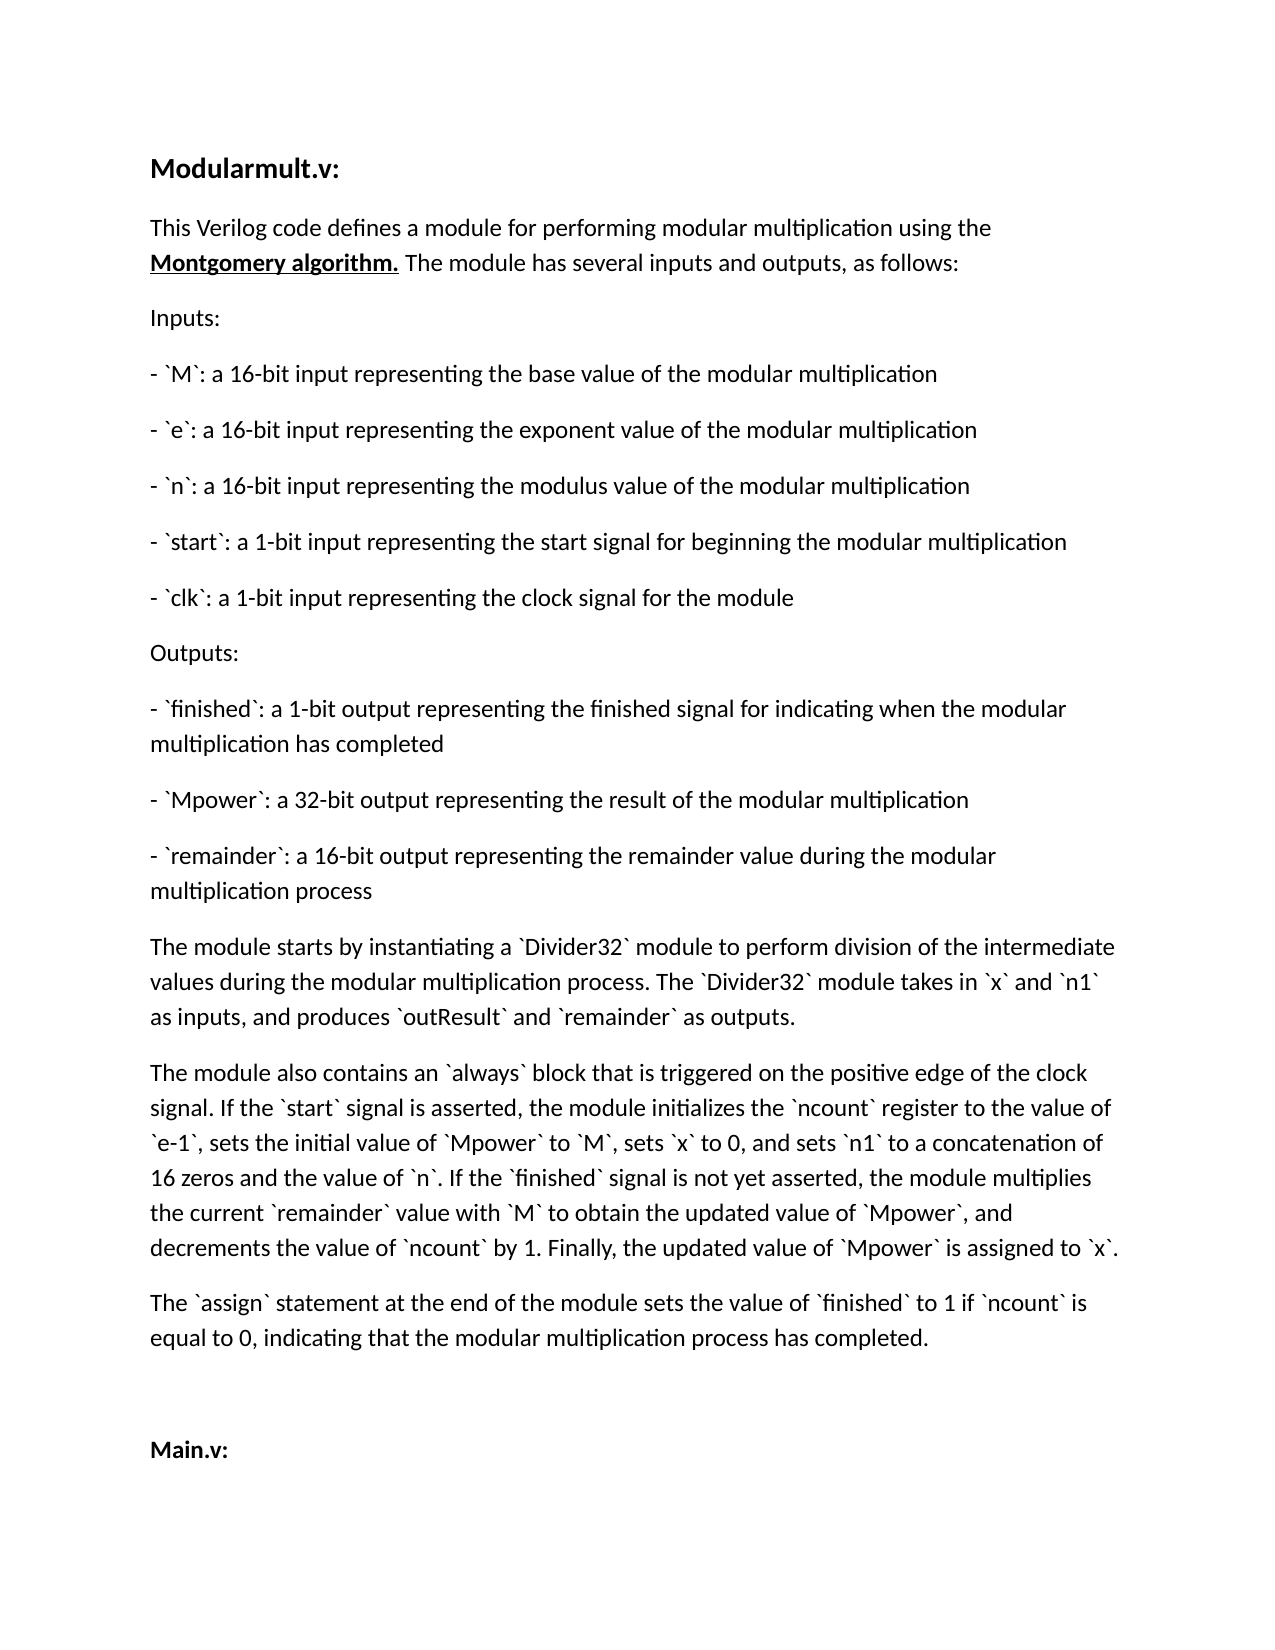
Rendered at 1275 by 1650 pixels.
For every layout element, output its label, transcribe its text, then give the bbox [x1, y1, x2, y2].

text Modularmult.v: [150, 150, 1125, 186]
text - `finished`: a 1-bit output representing the finished signal for indicating when the modular multiplication has completed [150, 693, 1125, 759]
text - `clk`: a 1-bit input representing the clock signal for the module [150, 582, 1125, 612]
text Outputs: [150, 638, 1125, 668]
text - `remainder`: a 16-bit output representing the remainder value during the modular multiplication process [150, 840, 1125, 906]
text - `e`: a 16-bit input representing the exponent value of the modular multiplication [150, 414, 1125, 445]
text - `n`: a 16-bit input representing the modulus value of the modular multiplication [150, 470, 1125, 501]
text - `start`: a 1-bit input representing the start signal for beginning the modular multiplication [150, 526, 1125, 556]
text The module starts by instantiating a `Divider32` module to perform division of the intermediate values during the modular multiplication process. The `Divider32` module takes in `x` and `n1` as inputs, and produces `outResult` and `remainder` as outputs. [150, 931, 1125, 1031]
text The module also contains an `always` block that is triggered on the positive edge of the clock signal. If the `start` signal is asserted, the module initializes the `ncount` register to the value of `e-1`, sets the initial value of `Mpower` to `M`, sets `x` to 0, and sets `n1` to a concatenation of 16 zeros and the value of `n`. If the `finished` signal is not yet asserted, the module multiplies the current `remainder` value with `M` to obtain the updated value of `Mpower`, and decrements the value of `ncount` by 1. Finally, the updated value of `Mpower` is assigned to `x`. [150, 1057, 1125, 1262]
text The `assign` statement at the end of the module sets the value of `finished` to 1 if `ncount` is equal to 0, indicating that the modular multiplication process has completed. [150, 1288, 1125, 1353]
text This Verilog code defines a module for performing modular multiplication using the Montgomery algorithm. The module has several inputs and outputs, as follows: [150, 212, 1125, 277]
text Main.v: [150, 1434, 1125, 1465]
text - `M`: a 16-bit input representing the base value of the modular multiplication [150, 358, 1125, 389]
text Inputs: [150, 303, 1125, 333]
text - `Mpower`: a 32-bit output representing the result of the modular multiplication [150, 784, 1125, 815]
